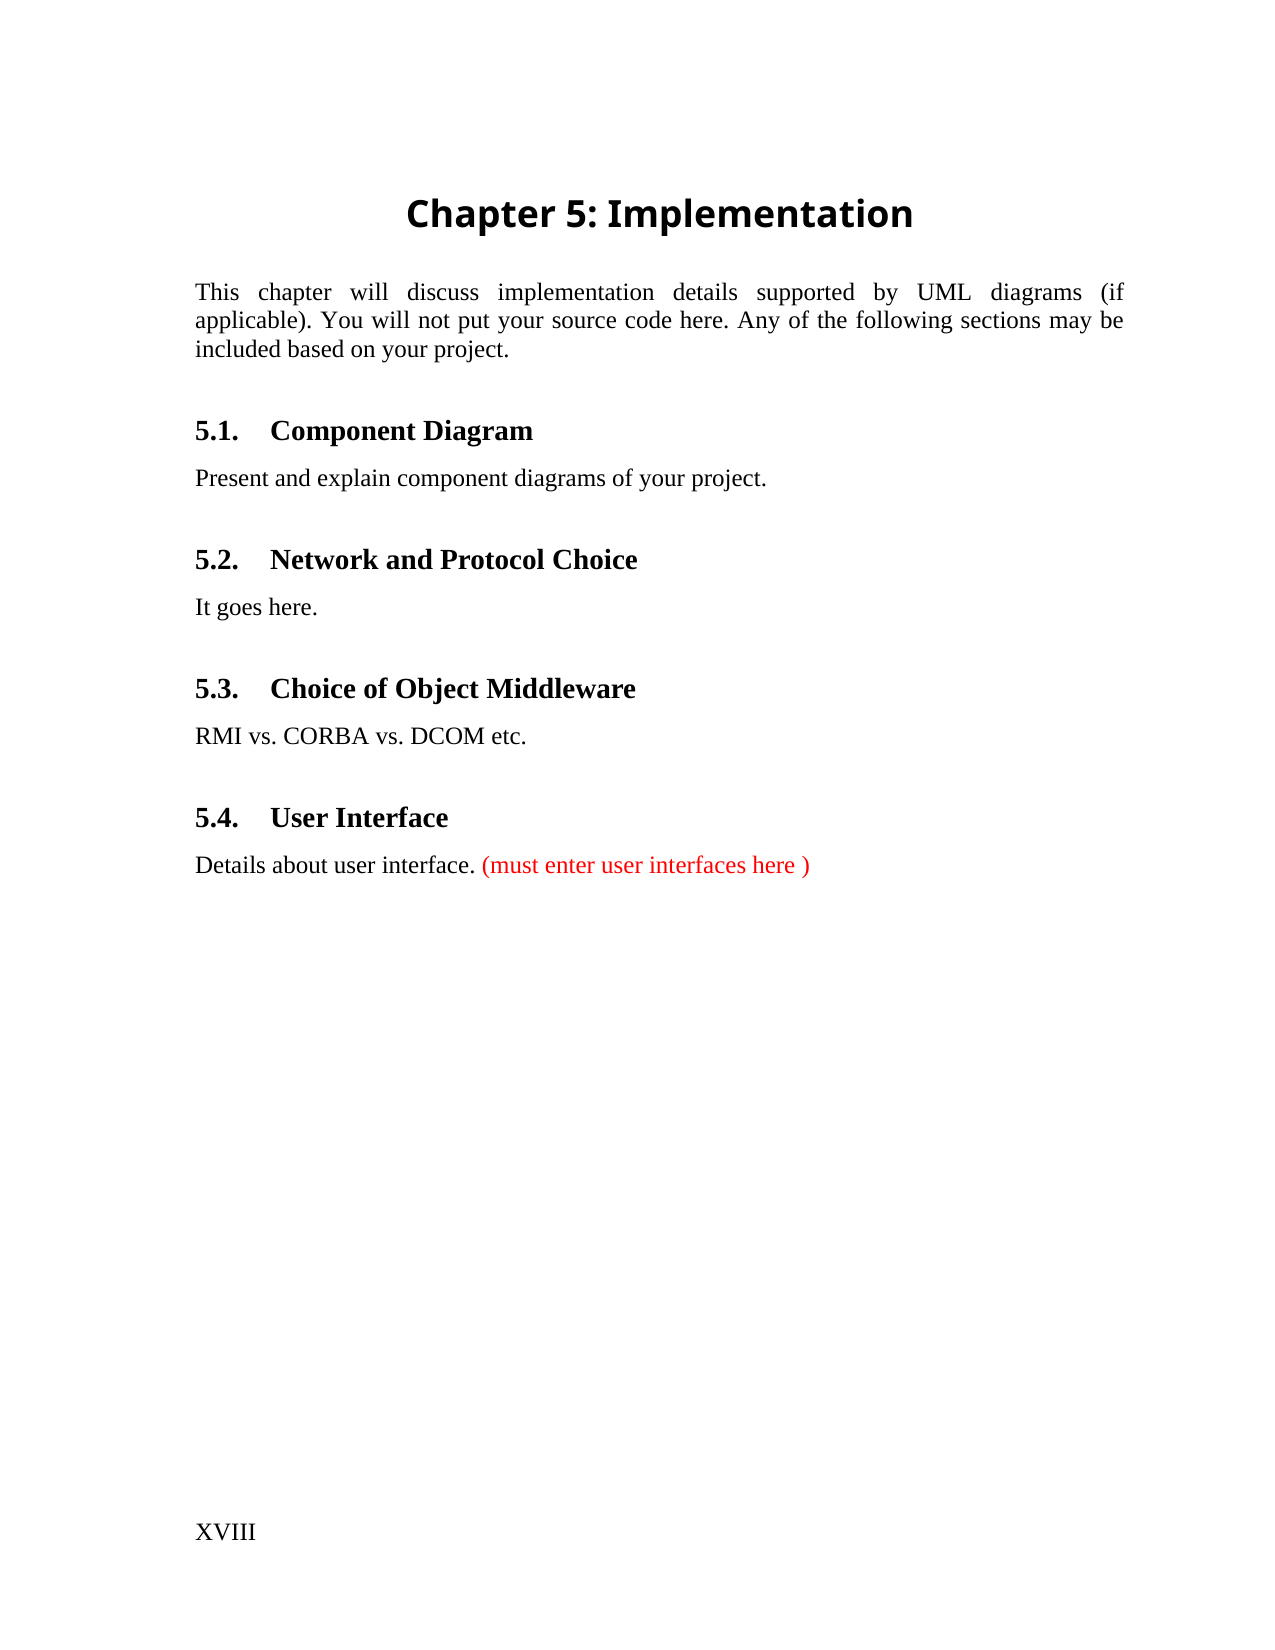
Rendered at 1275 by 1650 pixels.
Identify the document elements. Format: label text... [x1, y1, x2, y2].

subtitle Network and Protocol Choice [195, 542, 1125, 575]
text Present and explain component diagrams of your project. [195, 463, 1125, 492]
subtitle Component Diagram [195, 413, 1125, 446]
text It goes here. [195, 592, 1125, 621]
text RMI vs. CORBA vs. DCOM etc. [195, 721, 1125, 750]
subtitle User Interface [195, 800, 1125, 833]
text This chapter will discuss implementation details supported by UML diagrams (if applicable). You will not put your source code here. Any of the following sections may be included based on your project. [195, 277, 1125, 363]
subtitle Choice of Object Middleware [195, 671, 1125, 704]
subtitle Chapter 5: Implementation [195, 187, 1125, 238]
text Details about user interface. (must enter user interfaces here ) [195, 850, 1125, 879]
